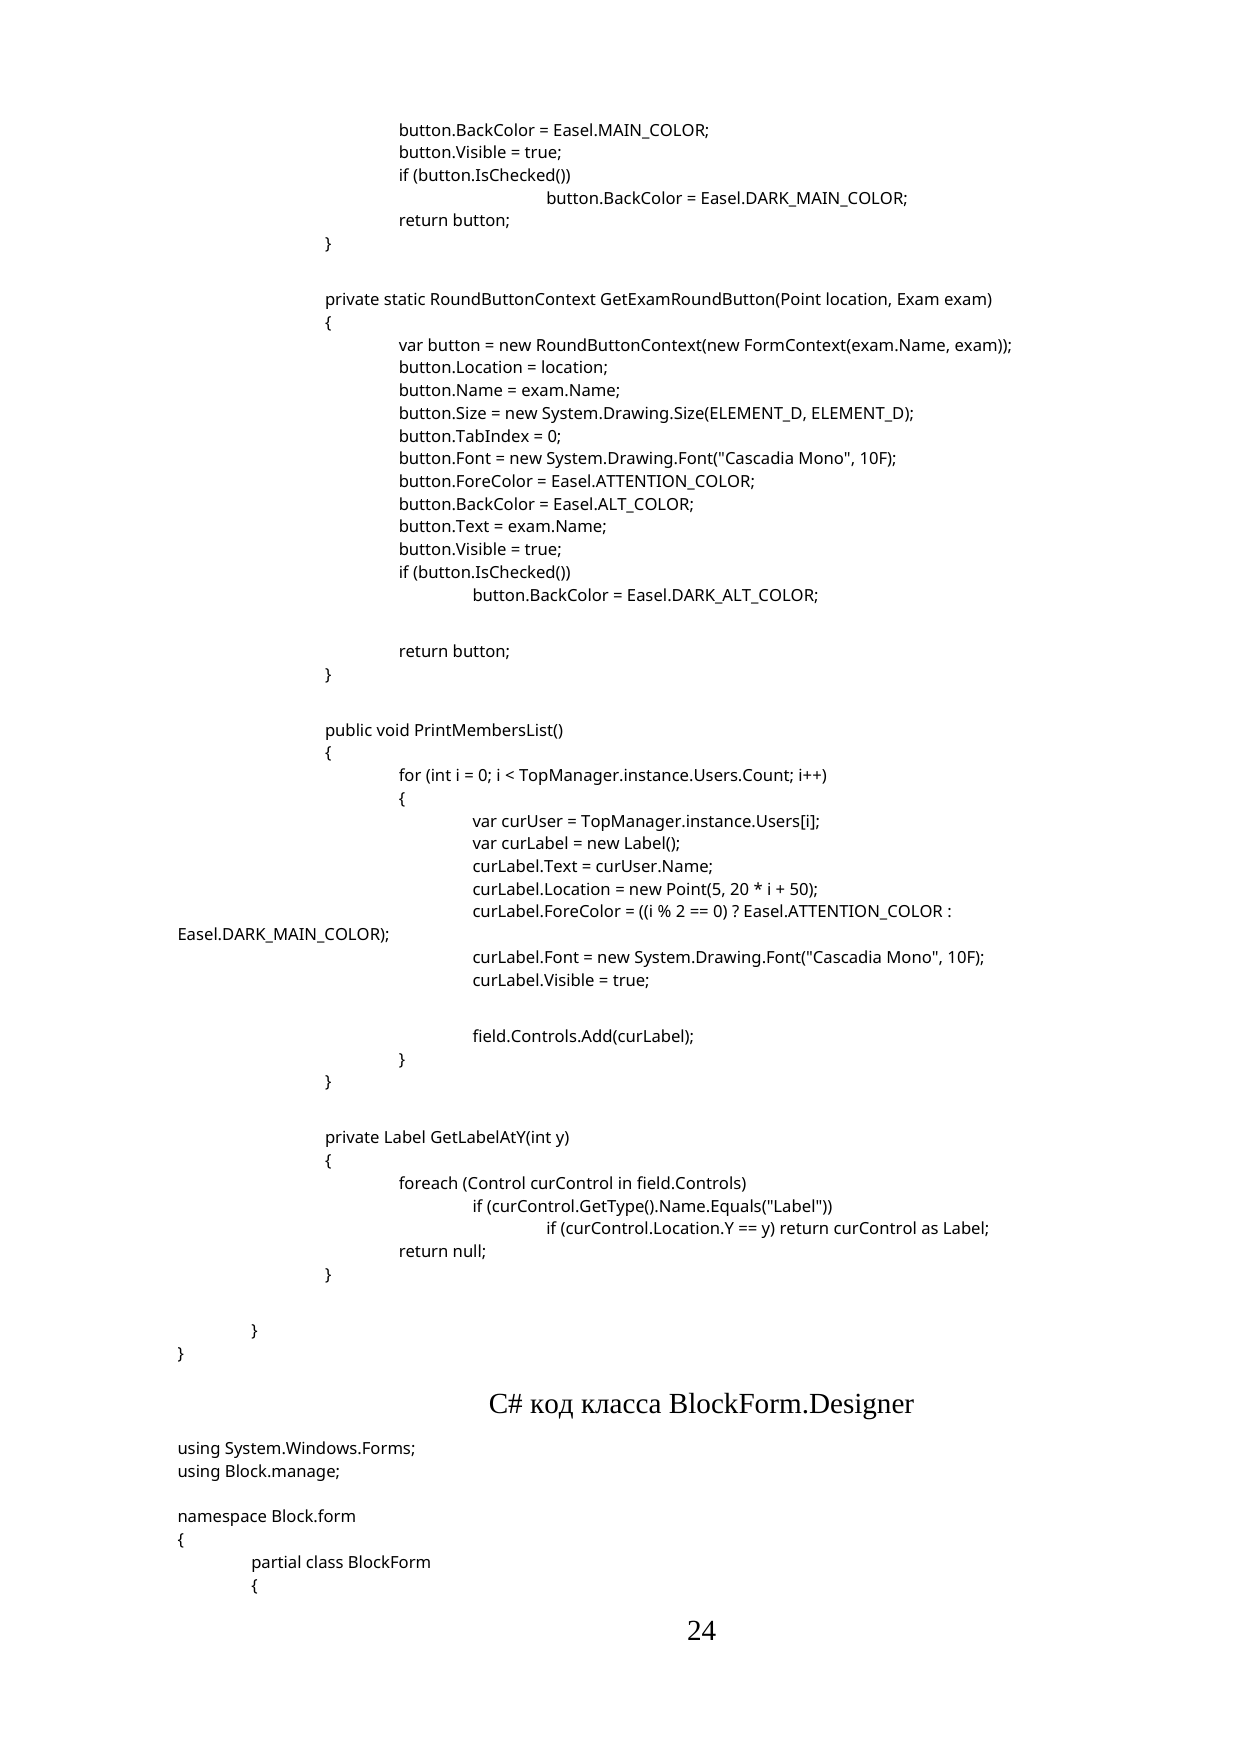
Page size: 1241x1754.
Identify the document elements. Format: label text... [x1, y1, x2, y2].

text var curUser = TopManager.instance.Users[i]; [177, 809, 1152, 832]
text } [177, 1070, 1152, 1092]
text } [177, 1262, 1152, 1285]
text { [177, 741, 1152, 764]
text button.Font = new System.Drawing.Font("Cascadia Mono", 10F); [177, 447, 1152, 469]
text C# код класса BlockForm.Designer [177, 1387, 1152, 1420]
text button.TabIndex = 0; [177, 424, 1152, 447]
text curLabel.ForeColor = ((i % 2 == 0) ? Easel.ATTENTION_COLOR : Easel.DARK_MAIN_COLOR); [177, 900, 1152, 945]
text curLabel.Text = curUser.Name; [177, 854, 1152, 877]
text button.BackColor = Easel.DARK_ALT_COLOR; [177, 583, 1152, 606]
text curLabel.Font = new System.Drawing.Font("Cascadia Mono", 10F); [177, 945, 1152, 968]
text using System.Windows.Forms; [177, 1437, 1152, 1460]
text return null; [177, 1239, 1152, 1262]
text using Block.manage; [177, 1460, 1152, 1482]
text for (int i = 0; i < TopManager.instance.Users.Count; i++) [177, 764, 1152, 786]
text return button; [177, 639, 1152, 662]
text namespace Block.form [177, 1505, 1152, 1528]
text if (curControl.GetType().Name.Equals("Label")) [177, 1194, 1152, 1217]
text button.BackColor = Easel.DARK_MAIN_COLOR; [177, 186, 1152, 209]
text field.Controls.Add(curLabel); [177, 1024, 1152, 1047]
text button.Name = exam.Name; [177, 379, 1152, 401]
text foreach (Control curControl in field.Controls) [177, 1171, 1152, 1194]
text } [177, 1318, 1152, 1341]
text var curLabel = new Label(); [177, 832, 1152, 854]
text { [177, 1528, 1152, 1551]
text partial class BlockForm [177, 1551, 1152, 1573]
text } [177, 232, 1152, 254]
text if (button.IsChecked()) [177, 163, 1152, 186]
text if (button.IsChecked()) [177, 560, 1152, 583]
text } [177, 662, 1152, 685]
text button.Visible = true; [177, 538, 1152, 560]
text button.ForeColor = Easel.ATTENTION_COLOR; [177, 469, 1152, 492]
text button.BackColor = Easel.ALT_COLOR; [177, 492, 1152, 515]
text if (curControl.Location.Y == y) return curControl as Label; [177, 1217, 1152, 1239]
text { [177, 1149, 1152, 1171]
text button.Visible = true; [177, 141, 1152, 163]
text } [177, 1047, 1152, 1070]
text curLabel.Location = new Point(5, 20 * i + 50); [177, 877, 1152, 900]
text private Label GetLabelAtY(int y) [177, 1126, 1152, 1149]
text public void PrintMembersList() [177, 718, 1152, 741]
text curLabel.Visible = true; [177, 968, 1152, 991]
text button.Text = exam.Name; [177, 515, 1152, 538]
text button.BackColor = Easel.MAIN_COLOR; [177, 118, 1152, 141]
text private static RoundButtonContext GetExamRoundButton(Point location, Exam exam) [177, 288, 1152, 311]
text { [177, 786, 1152, 809]
text button.Location = location; [177, 356, 1152, 379]
text return button; [177, 209, 1152, 232]
text var button = new RoundButtonContext(new FormContext(exam.Name, exam)); [177, 333, 1152, 356]
text button.Size = new System.Drawing.Size(ELEMENT_D, ELEMENT_D); [177, 401, 1152, 424]
text } [177, 1341, 1152, 1364]
text { [177, 311, 1152, 333]
text { [177, 1573, 1152, 1596]
